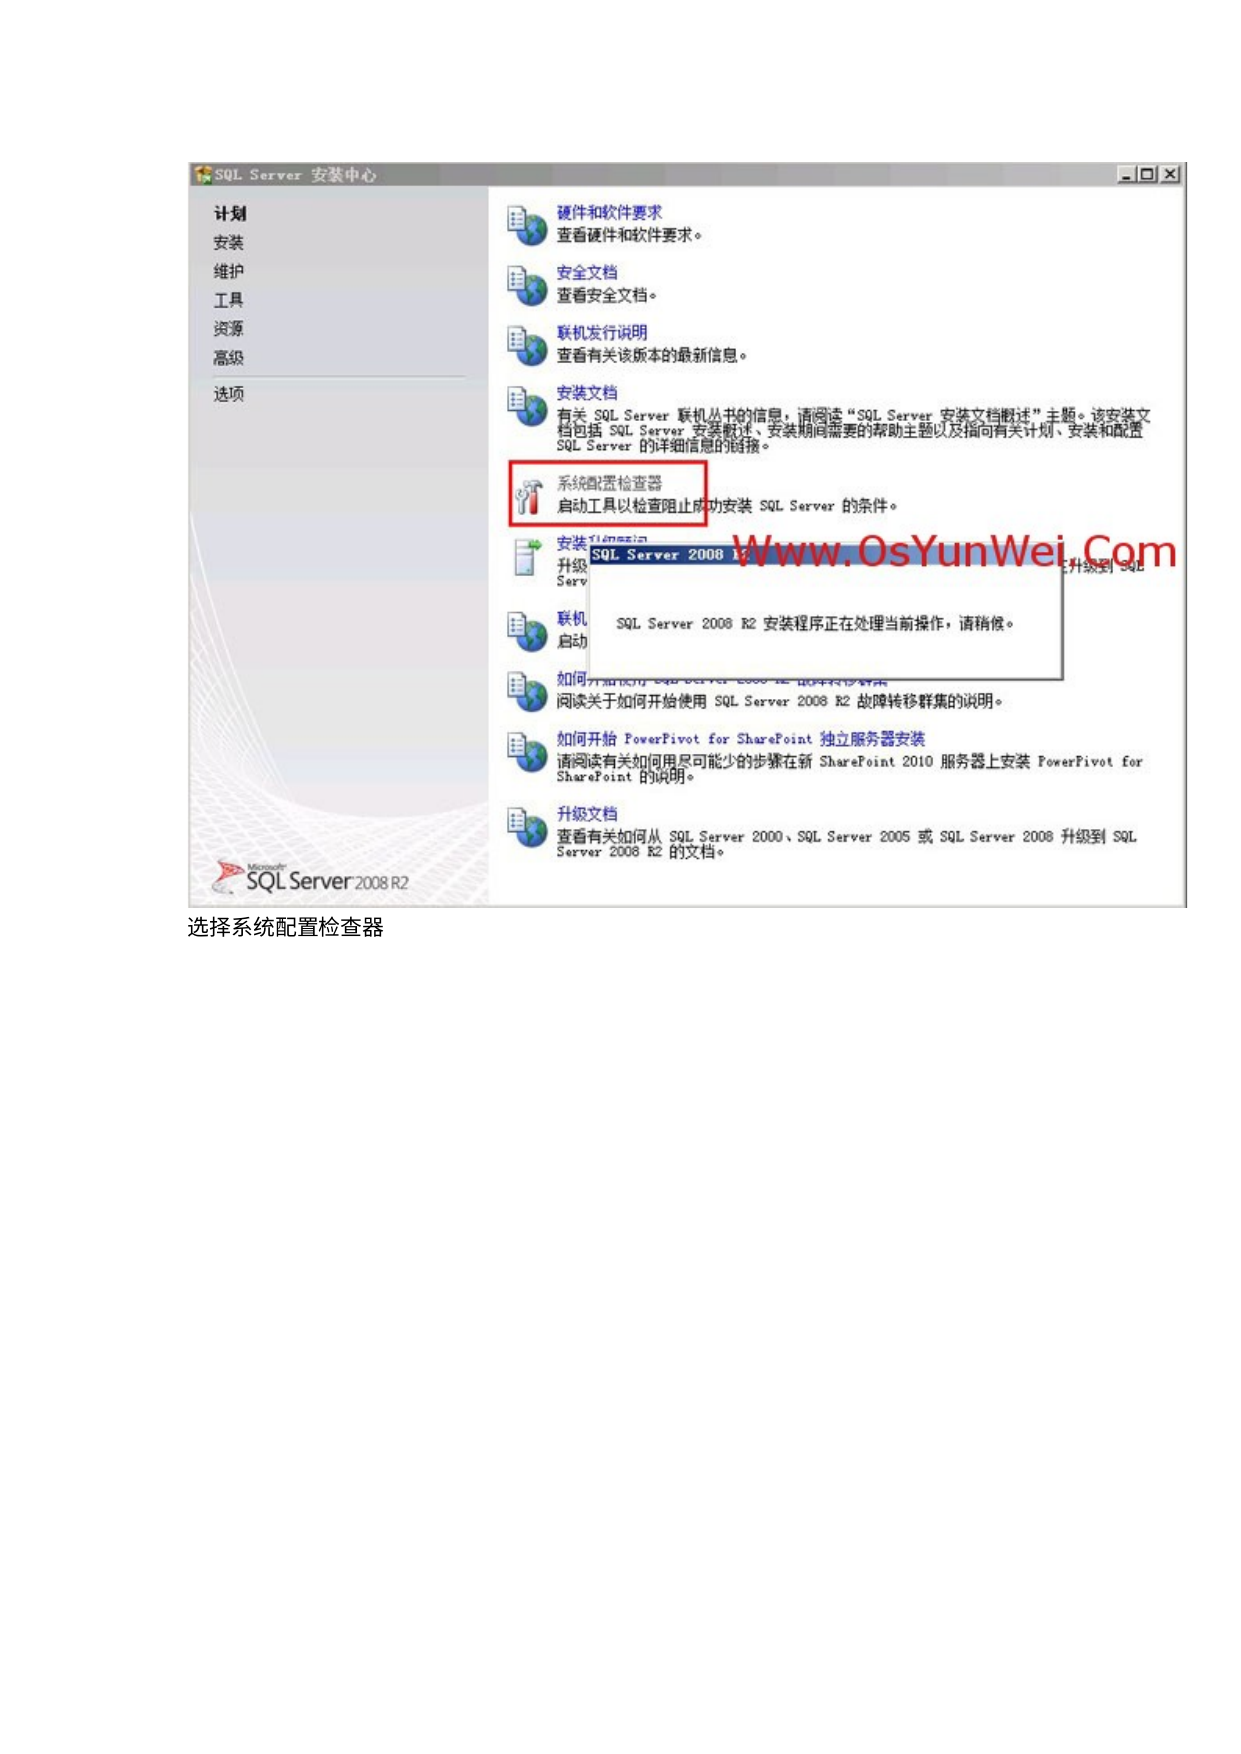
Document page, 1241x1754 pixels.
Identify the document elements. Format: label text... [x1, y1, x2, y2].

picture [187, 162, 1188, 908]
text 选择系统配置检查器 [187, 909, 1053, 942]
